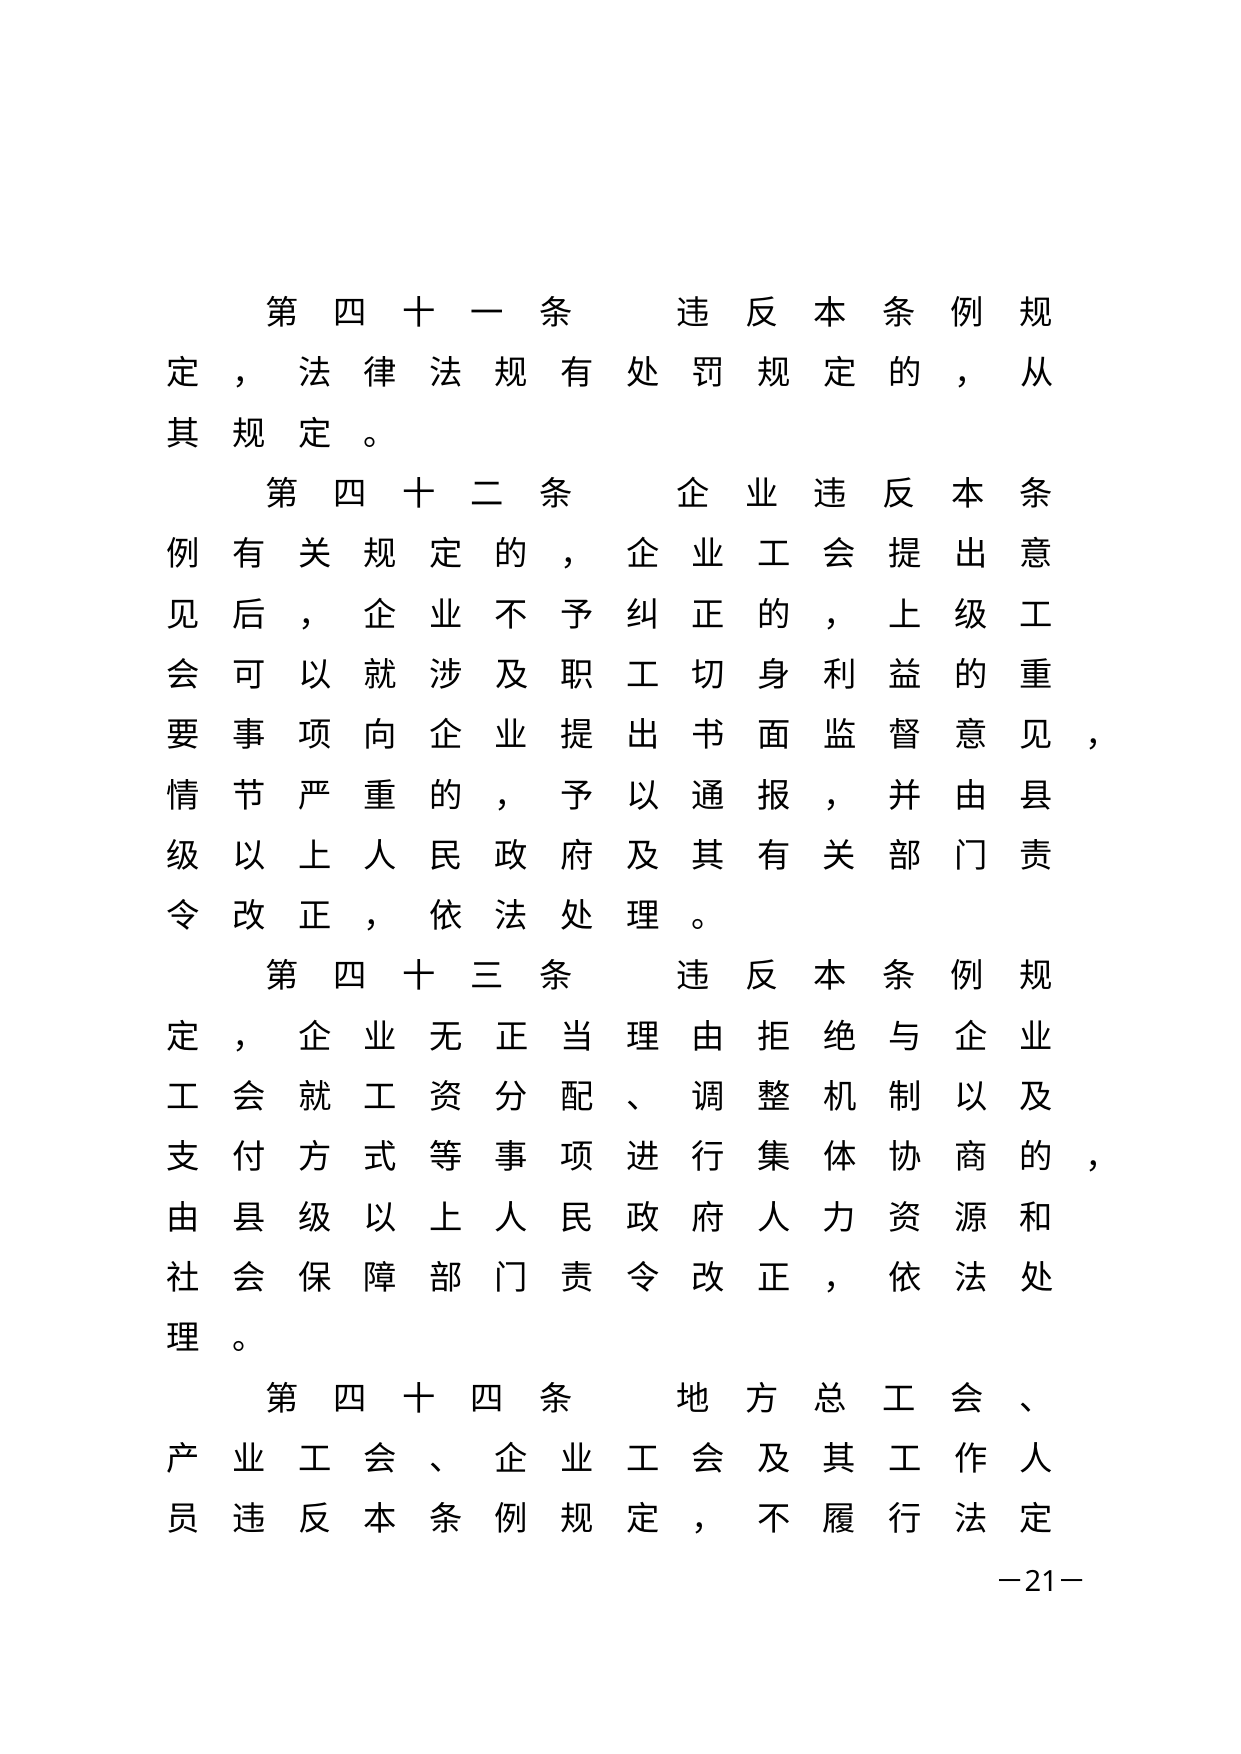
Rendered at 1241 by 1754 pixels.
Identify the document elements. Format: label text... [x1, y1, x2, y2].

text 第四十三条 违反本条例规定，企业无正当理由拒绝与企业工会就工资分配、调整机制以及支付方式等事项进行集体协商的，由县级以上人民政府人力资源和社会保障部门责令改正，依法处理。 [167, 943, 1085, 1365]
text 第四十四条 地方总工会、产业工会、企业工会及其工作人员违反本条例规定，不履行法定职责的，企业、职工可以向上级工会反映，上级工会应当及时调查核实，并纠正处理；情节严重的，按照有关规定对直接负责的主管人员或者其他直接责任人员给予处分，并将纠正处理情况向企业、职工反馈。 [167, 1365, 1085, 1546]
text 第四十二条 企业违反本条例有关规定的，企业工会提出意见后，企业不予纠正的，上级工会可以就涉及职工切身利益的重要事项向企业提出书面监督意见，情节严重的，予以通报，并由县级以上人民政府及其有关部门责令改正，依法处理。 [167, 461, 1085, 943]
text 第四十一条 违反本条例规定，法律法规有处罚规定的，从其规定。 [167, 280, 1085, 461]
